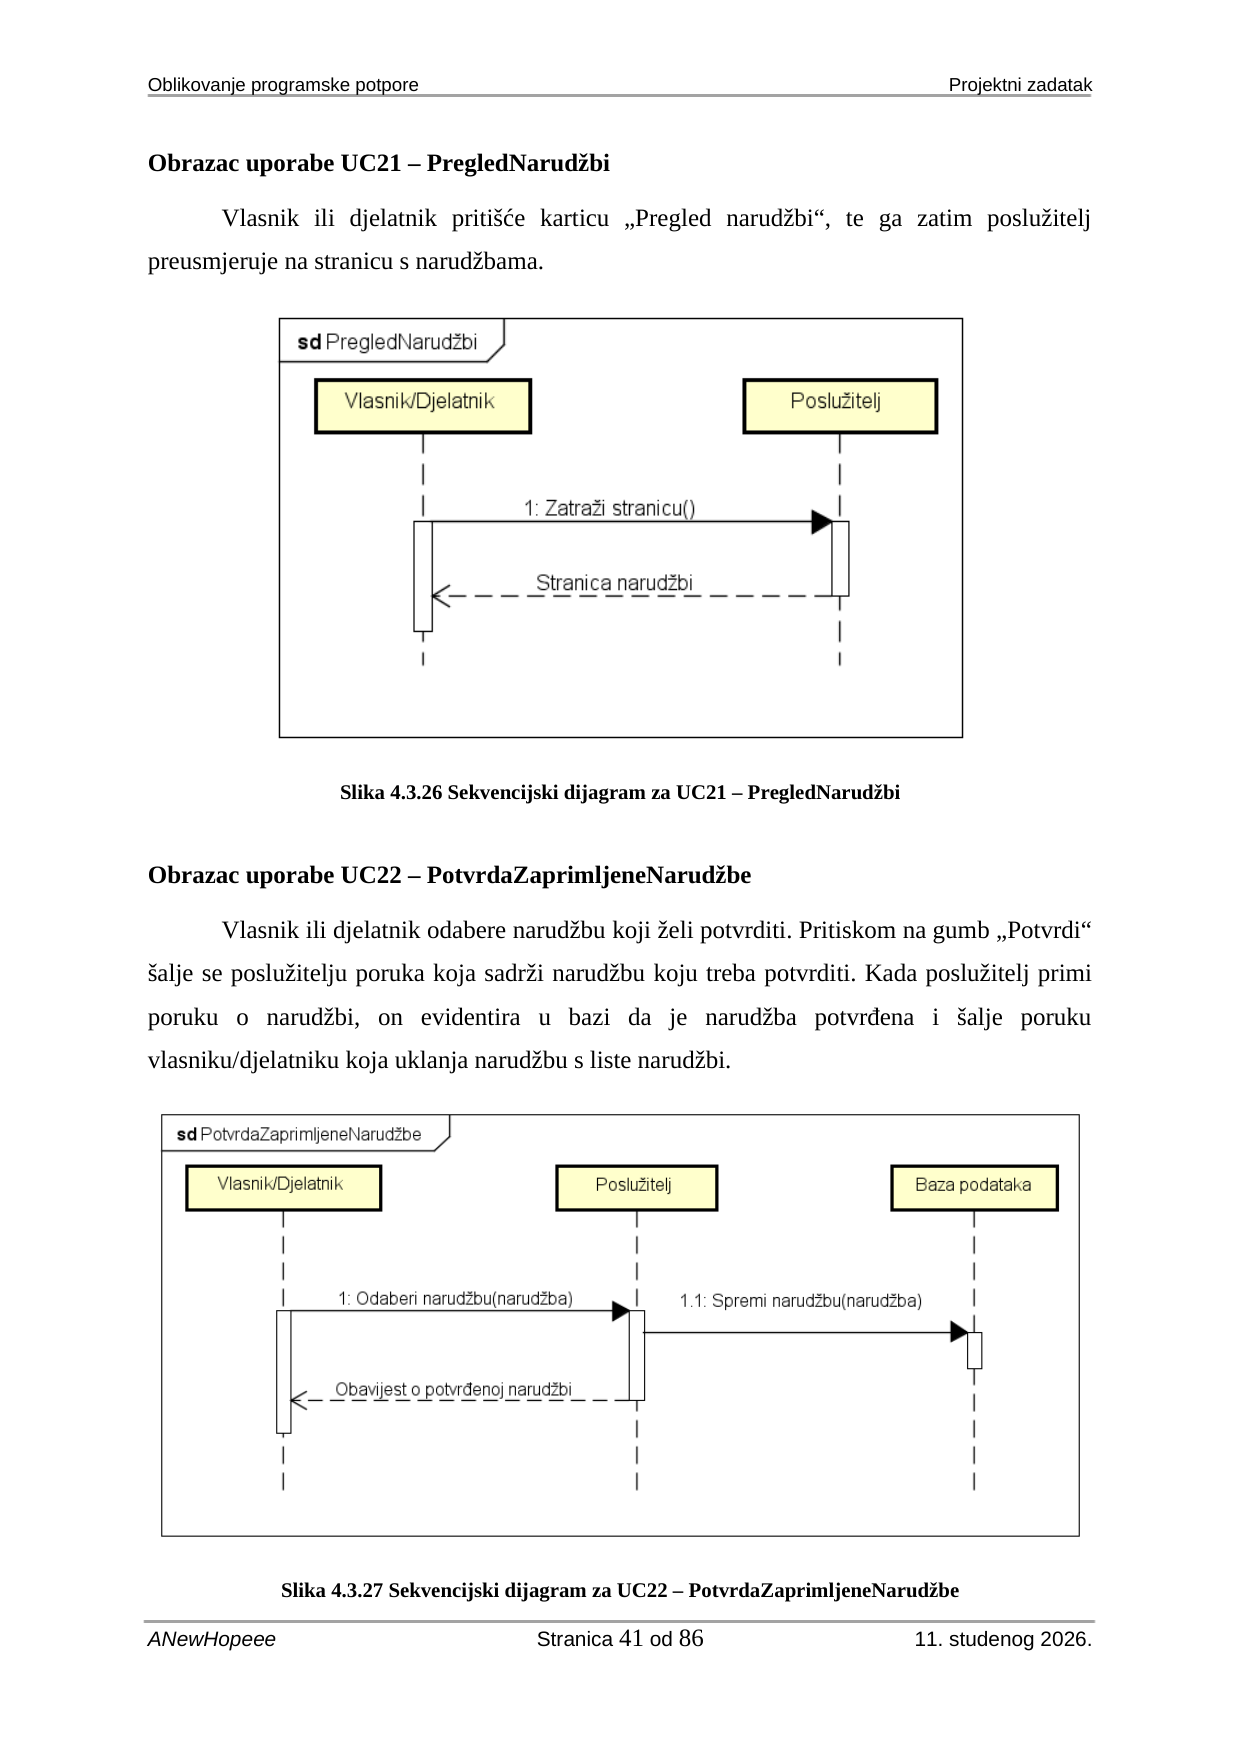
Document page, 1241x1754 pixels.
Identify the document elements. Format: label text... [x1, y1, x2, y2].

text Vlasnik ili djelatnik odabere narudžbu koji želi potvrditi. Pritiskom na gumb „Potvrdi“ šalje se poslužitelju poruka koja sadrži narudžbu koju treba potvrditi. Kada poslužitelj primi poruku o narudžbi, on evidentira u bazi da je narudžba potvrđena i šalje poruku vlasniku/djelatniku koja uklanja narudžbu s liste narudžbi. [148, 915, 1093, 1073]
picture [147, 1100, 1093, 1551]
picture [262, 302, 979, 754]
text Obrazac uporabe UC21 – PregledNarudžbi [148, 148, 1093, 176]
text Vlasnik ili djelatnik pritišće karticu „Pregled narudžbi“, te ga zatim poslužitelj preusmjeruje na stranicu s narudžbama. [148, 203, 1093, 275]
text Obrazac uporabe UC22 – PotvrdaZaprimljeneNarudžbe [148, 860, 1093, 888]
